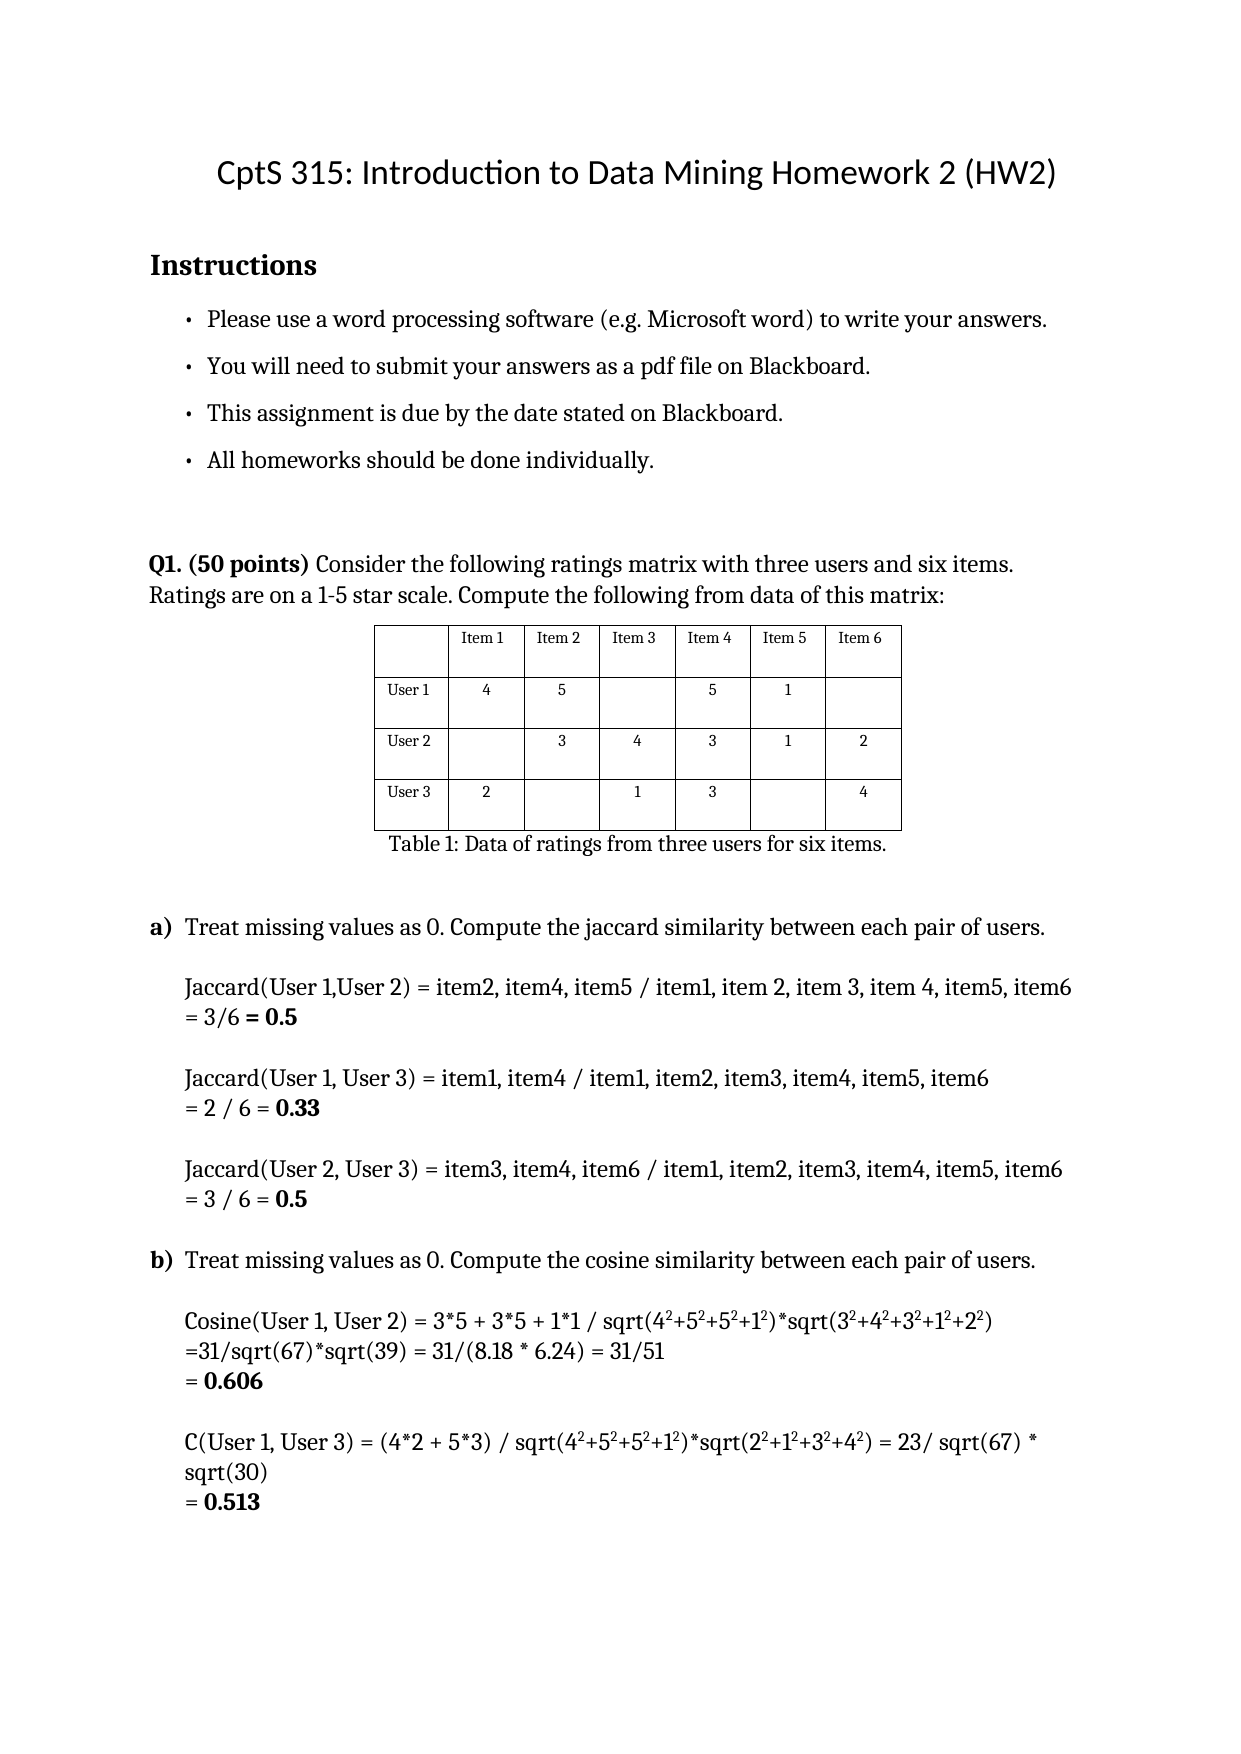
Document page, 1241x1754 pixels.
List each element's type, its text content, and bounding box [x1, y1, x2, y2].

text Jaccard(User 1, User 3) = item1, item4 / item1, item2, item3, item4, item5, item6 [184, 1064, 1125, 1093]
subtitle CptS 315: Introduction to Data Mining Homework 2 (HW2) [150, 150, 1124, 193]
table_header Item 1 [449, 626, 524, 676]
table_cell 3 [676, 729, 750, 779]
text Jaccard(User 1,User 2) = item2, item4, item5 / item1, item 2, item 3, item 4, item5, item6 [184, 973, 1125, 1002]
table_cell 1 [751, 678, 825, 728]
table_cell User 1 [375, 678, 448, 728]
text = 3 / 6 = 0.5 [184, 1185, 1125, 1214]
table_header Item 6 [826, 626, 901, 676]
table_cell 4 [449, 678, 524, 728]
table_cell 1 [751, 729, 825, 779]
table_header Item 2 [525, 626, 599, 676]
table_cell User 3 [375, 780, 448, 830]
text = 3/6 = 0.5 [184, 1003, 1125, 1032]
list You will need to submit your answers as a pdf file on Blackboard. [183, 352, 1125, 381]
list Treat missing values as 0. Compute the cosine similarity between each pair of users. [150, 1246, 1125, 1275]
table_cell 2 [449, 780, 524, 830]
text = 0.513 [184, 1488, 1125, 1517]
table_header Item 3 [600, 626, 675, 676]
table_cell [826, 678, 901, 728]
list All homeworks should be done individually. [183, 446, 1125, 474]
list This assignment is due by the date stated on Blackboard. [183, 399, 1125, 428]
list Treat missing values as 0. Compute the jaccard similarity between each pair of users. [150, 912, 1125, 941]
table_cell 1 [600, 780, 675, 830]
text C(User 1, User 3) = (4*2 + 5*3) / sqrt(42+52+52+12)*sqrt(22+12+32+42) = 23/ sqrt(67) * sqrt(30) [184, 1428, 1125, 1487]
text Jaccard(User 2, User 3) = item3, item4, item6 / item1, item2, item3, item4, item5, item6 [184, 1155, 1125, 1184]
text Cosine(User 1, User 2) = 3*5 + 3*5 + 1*1 / sqrt(42+52+52+12)*sqrt(32+42+32+12+22) =31/sqrt(67)*sqrt(39) = 31/(8.18 * 6.24) = 31/51 [184, 1307, 1125, 1366]
text = 2 / 6 = 0.33 [184, 1094, 1125, 1123]
table_cell User 2 [375, 729, 448, 779]
table_cell [751, 780, 825, 830]
table_cell 4 [600, 729, 675, 779]
table_cell [600, 678, 675, 728]
text Instructions [150, 248, 1125, 283]
text Table 1: Data of ratings from three users for six items. [150, 831, 1125, 857]
text Q1. (50 points) Consider the following ratings matrix with three users and six items. [148, 550, 1125, 579]
table_cell [449, 729, 524, 779]
table_cell 3 [676, 780, 750, 830]
text Ratings are on a 1-5 star scale. Compute the following from data of this matrix: [148, 581, 1125, 609]
table_cell 3 [525, 729, 599, 779]
table_cell 5 [525, 678, 599, 728]
list Please use a word processing software (e.g. Microsoft word) to write your answers. [183, 304, 1125, 333]
table_header [375, 626, 448, 676]
table_cell 4 [826, 780, 901, 830]
text = 0.606 [184, 1367, 1125, 1396]
table_cell [525, 780, 599, 830]
table_header Item 4 [676, 626, 750, 676]
table_cell 5 [676, 678, 750, 728]
table_cell 2 [826, 729, 901, 779]
table_header Item 5 [751, 626, 825, 676]
